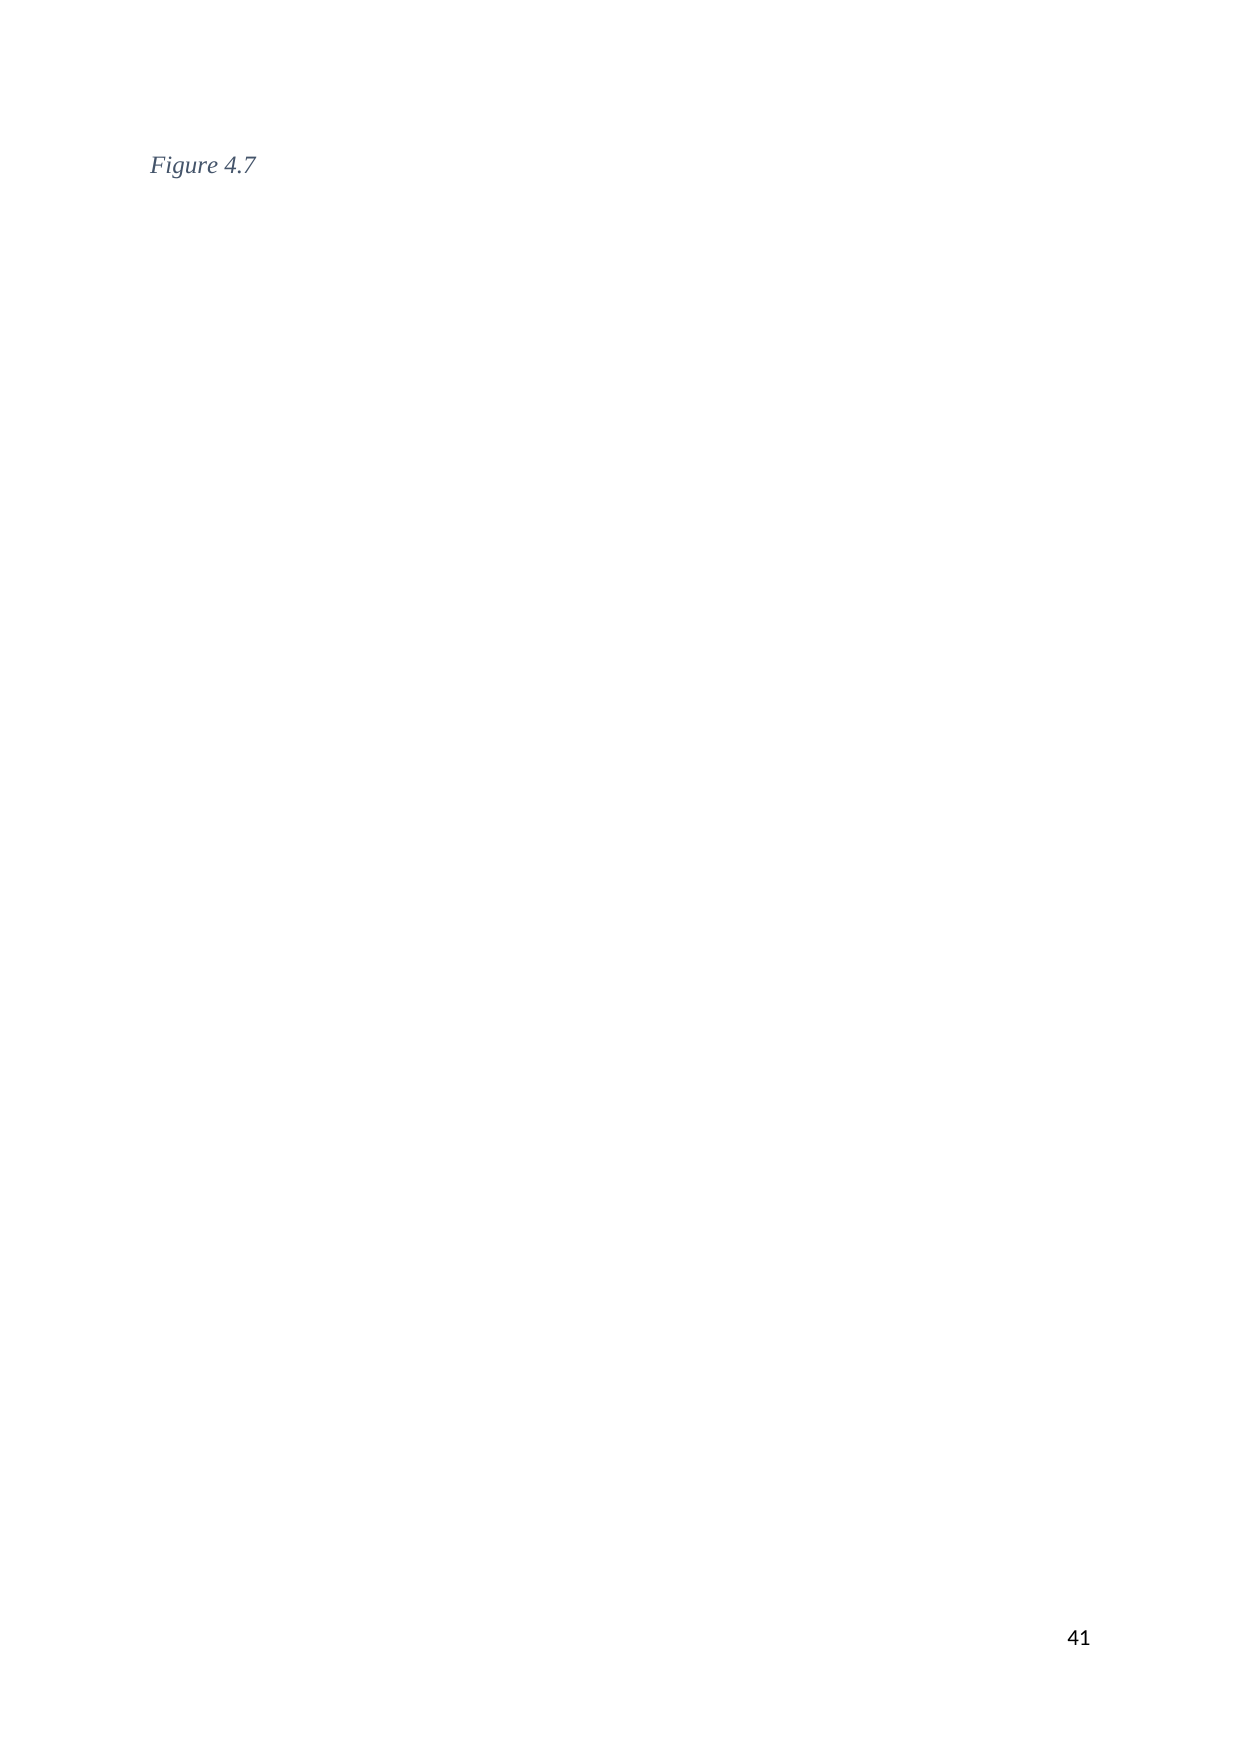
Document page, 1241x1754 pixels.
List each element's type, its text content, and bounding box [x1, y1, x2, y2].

text Figure 4.7 [150, 150, 1090, 179]
